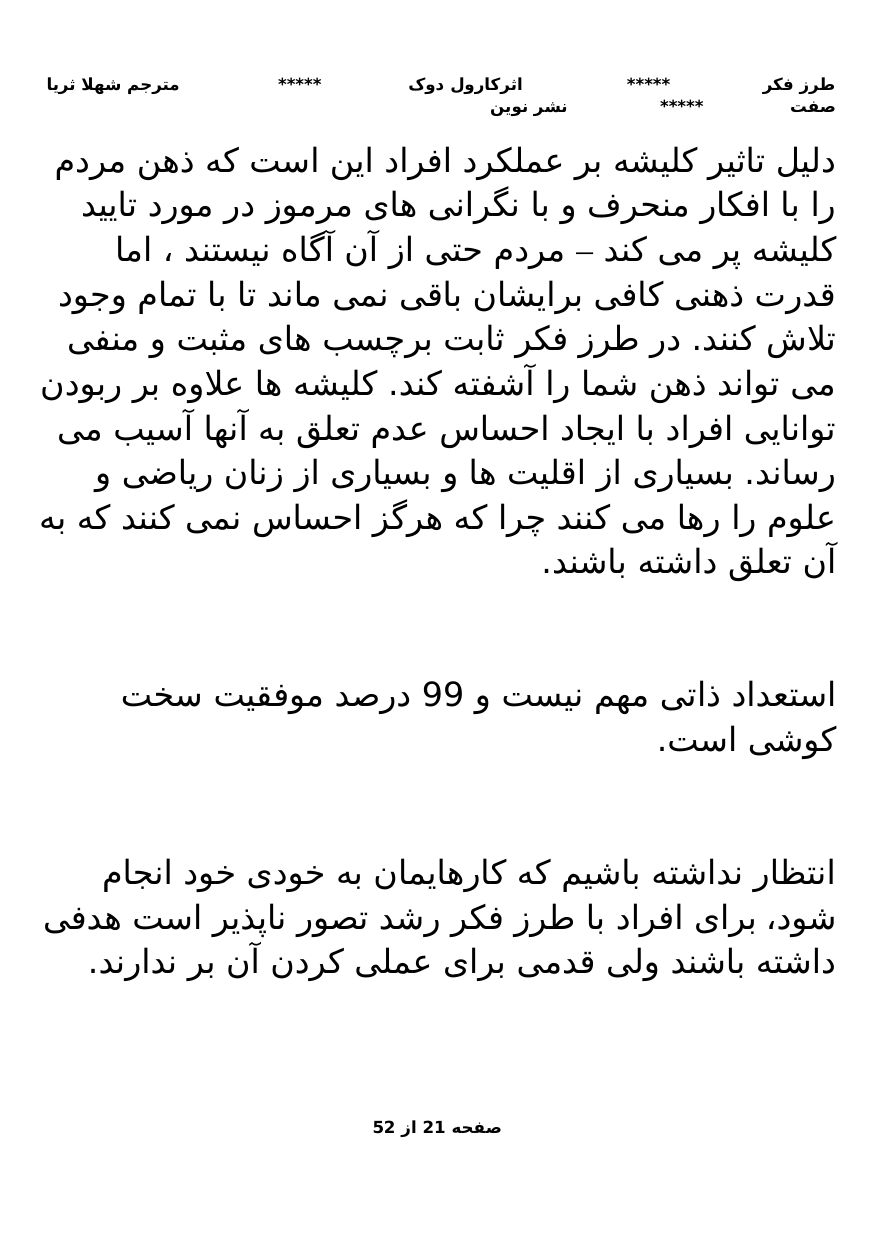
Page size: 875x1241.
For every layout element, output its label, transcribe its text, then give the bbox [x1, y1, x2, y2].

text دلیل تاثیر کلیشه بر عملکرد افراد این است که ذهن مردم را با افکار منحرف و با نگرانی های مرموز در مورد تایید کلیشه پر می کند – مردم حتی از آن آگاه نیستند ، اما قدرت ذهنی کافی برایشان باقی نمی ماند تا با تمام وجود تلاش کنند. در طرز فکر ثابت برچسب های مثبت و منفی می تواند ذهن شما را آشفته کند. کلیشه ها علاوه بر ربودن توانایی افراد با ایجاد احساس عدم تعلق به آنها آسیب می رساند. بسیاری از اقلیت ها و بسیاری از زنان ریاضی و علوم را رها می کنند چرا که هرگز احساس نمی کنند که به آن تعلق داشته باشند. [37, 141, 837, 582]
text استعداد ذاتی مهم نیست و 99 درصد موفقیت سخت کوشی است. [37, 676, 837, 759]
